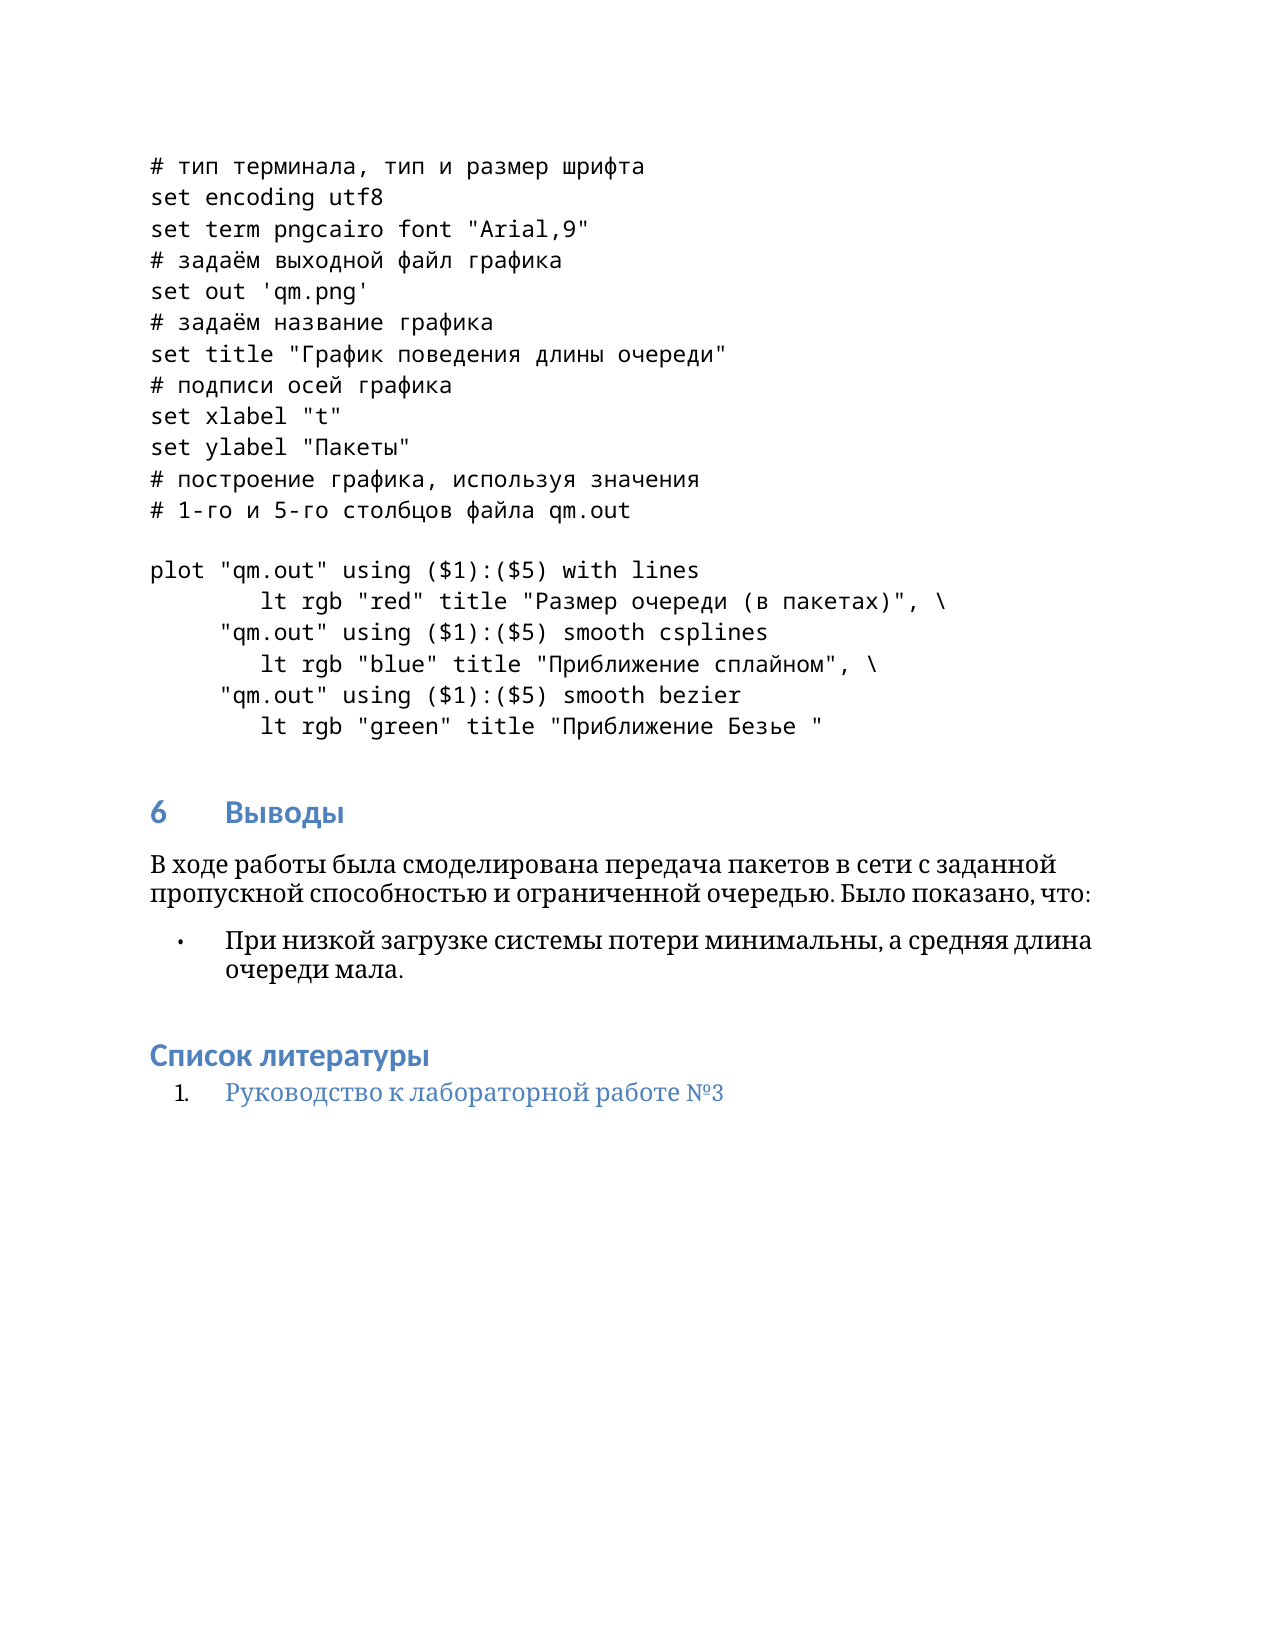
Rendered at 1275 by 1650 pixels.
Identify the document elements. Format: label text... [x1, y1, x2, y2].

subtitle Список литературы [150, 1034, 1125, 1075]
list Руководство к лабораторной работе №3 [175, 1079, 1125, 1108]
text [150, 150, 1125, 741]
list При низкой загрузке системы потери минимальны, а средняя длина очереди мала. [175, 927, 1125, 984]
subtitle 6 Выводы [150, 791, 1125, 832]
text В ходе работы была смоделирована передача пакетов в сети с заданной пропускной способностью и ограниченной очередью. Было показано, что: [150, 851, 1125, 908]
